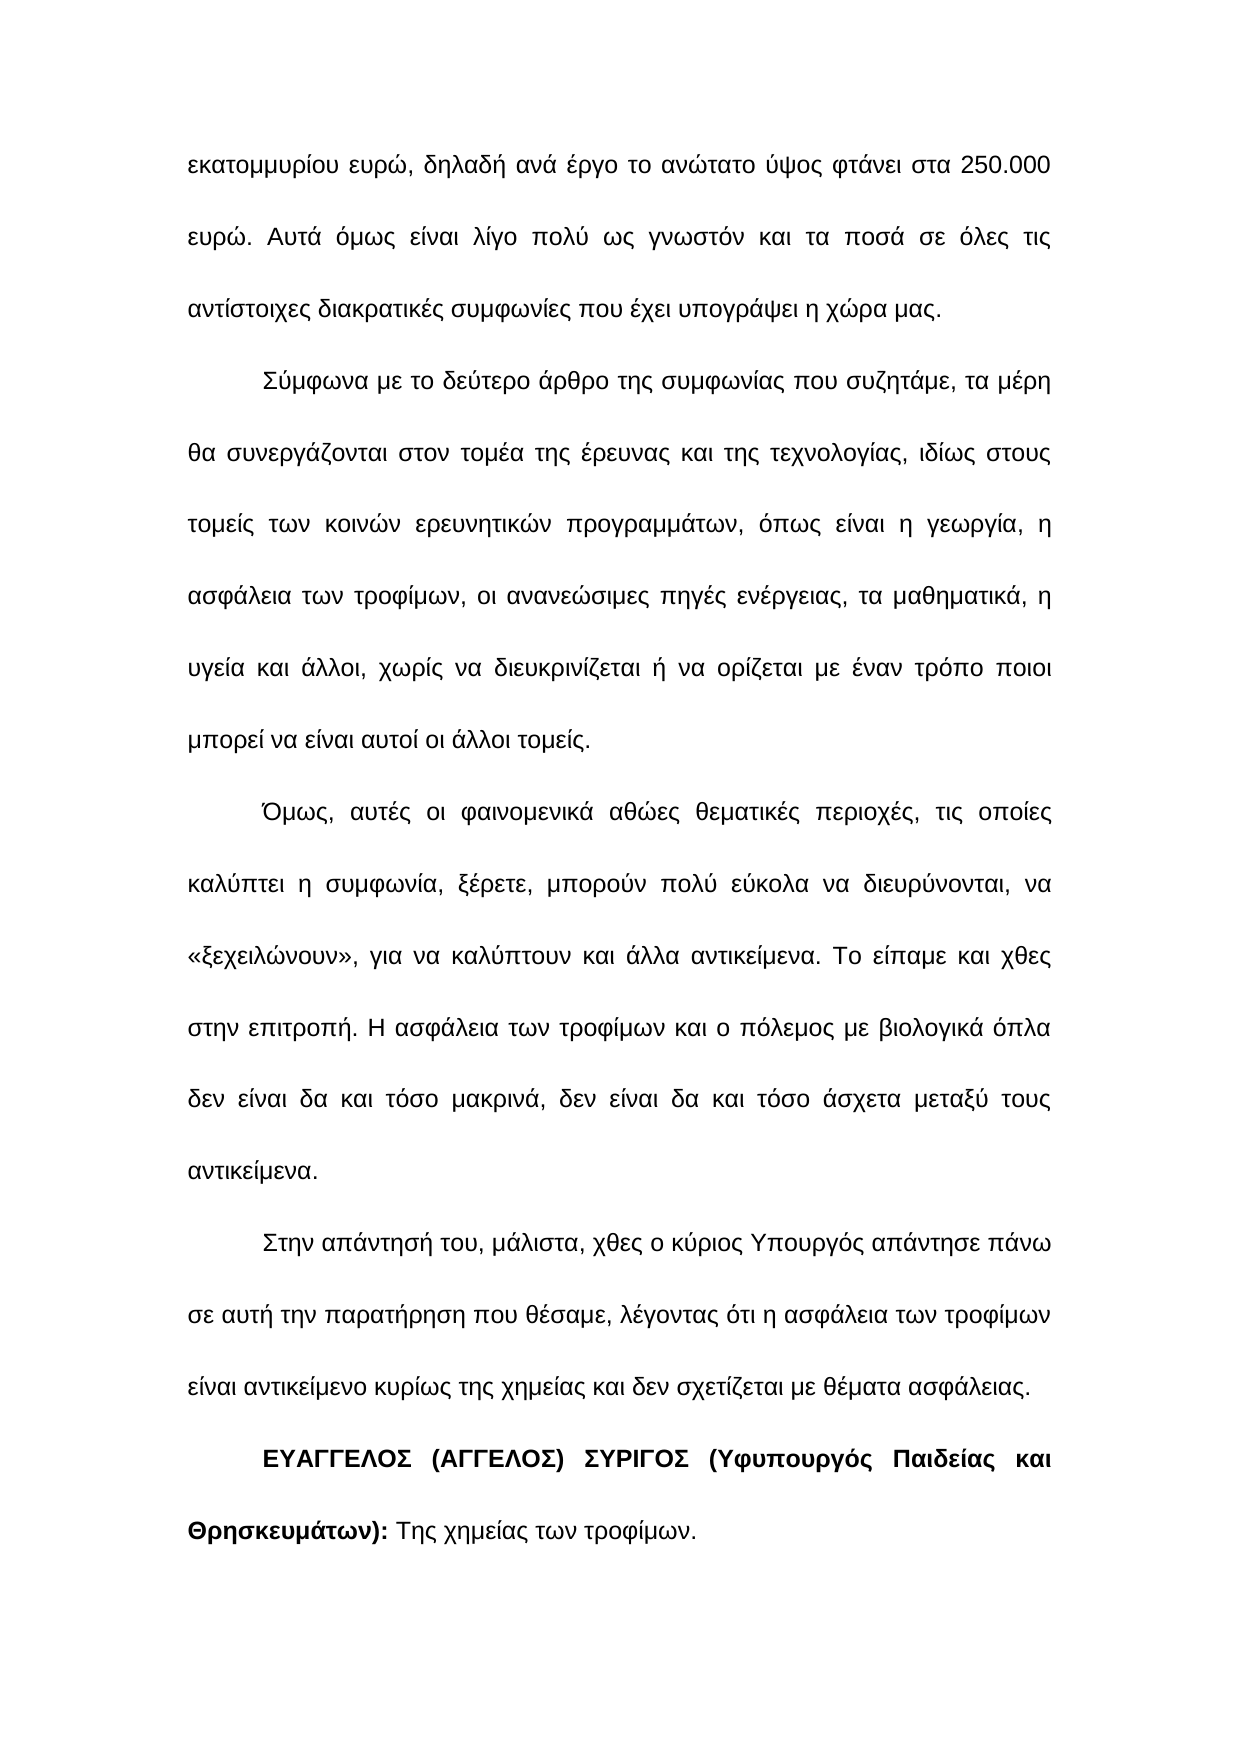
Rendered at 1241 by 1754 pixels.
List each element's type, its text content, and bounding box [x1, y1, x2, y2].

text Σύμφωνα με το δεύτερο άρθρο της συμφωνίας που συζητάμε, τα μέρη θα συνεργάζονται στον τομέα της έρευνας και της τεχνολογίας, ιδίως στους τομείς των κοινών ερευνητικών προγραμμάτων, όπως είναι η γεωργία, η ασφάλεια των τροφίμων, οι ανανεώσιμες πηγές ενέργειας, τα μαθηματικά, η υγεία και άλλοι, χωρίς να διευκρινίζεται ή να ορίζεται με έναν τρόπο ποιοι μπορεί να είναι αυτοί οι άλλοι τομείς. [187, 366, 1053, 754]
text ΕΥΑΓΓΕΛΟΣ (ΑΓΓΕΛΟΣ) ΣΥΡΙΓΟΣ (Υφυπουργός Παιδείας και Θρησκευμάτων): Της χημείας των τροφίμων. [187, 1444, 1053, 1544]
text Στην απάντησή του, μάλιστα, χθες ο κύριος Υπουργός απάντησε πάνω σε αυτή την παρατήρηση που θέσαμε, λέγοντας ότι η ασφάλεια των τροφίμων είναι αντικείμενο κυρίως της χημείας και δεν σχετίζεται με θέματα ασφάλειας. [187, 1228, 1053, 1401]
text Όμως, αυτές οι φαινομενικά αθώες θεματικές περιοχές, τις οποίες καλύπτει η συμφωνία, ξέρετε, μπορούν πολύ εύκολα να διευρύνονται, να «ξεχειλώνουν», για να καλύπτουν και άλλα αντικείμενα. Το είπαμε και χθες στην επιτροπή. Η ασφάλεια των τροφίμων και ο πόλεμος με βιολογικά όπλα δεν είναι δα και τόσο μακρινά, δεν είναι δα και τόσο άσχετα μεταξύ τους αντικείμενα. [187, 797, 1053, 1185]
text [187, 150, 1053, 322]
